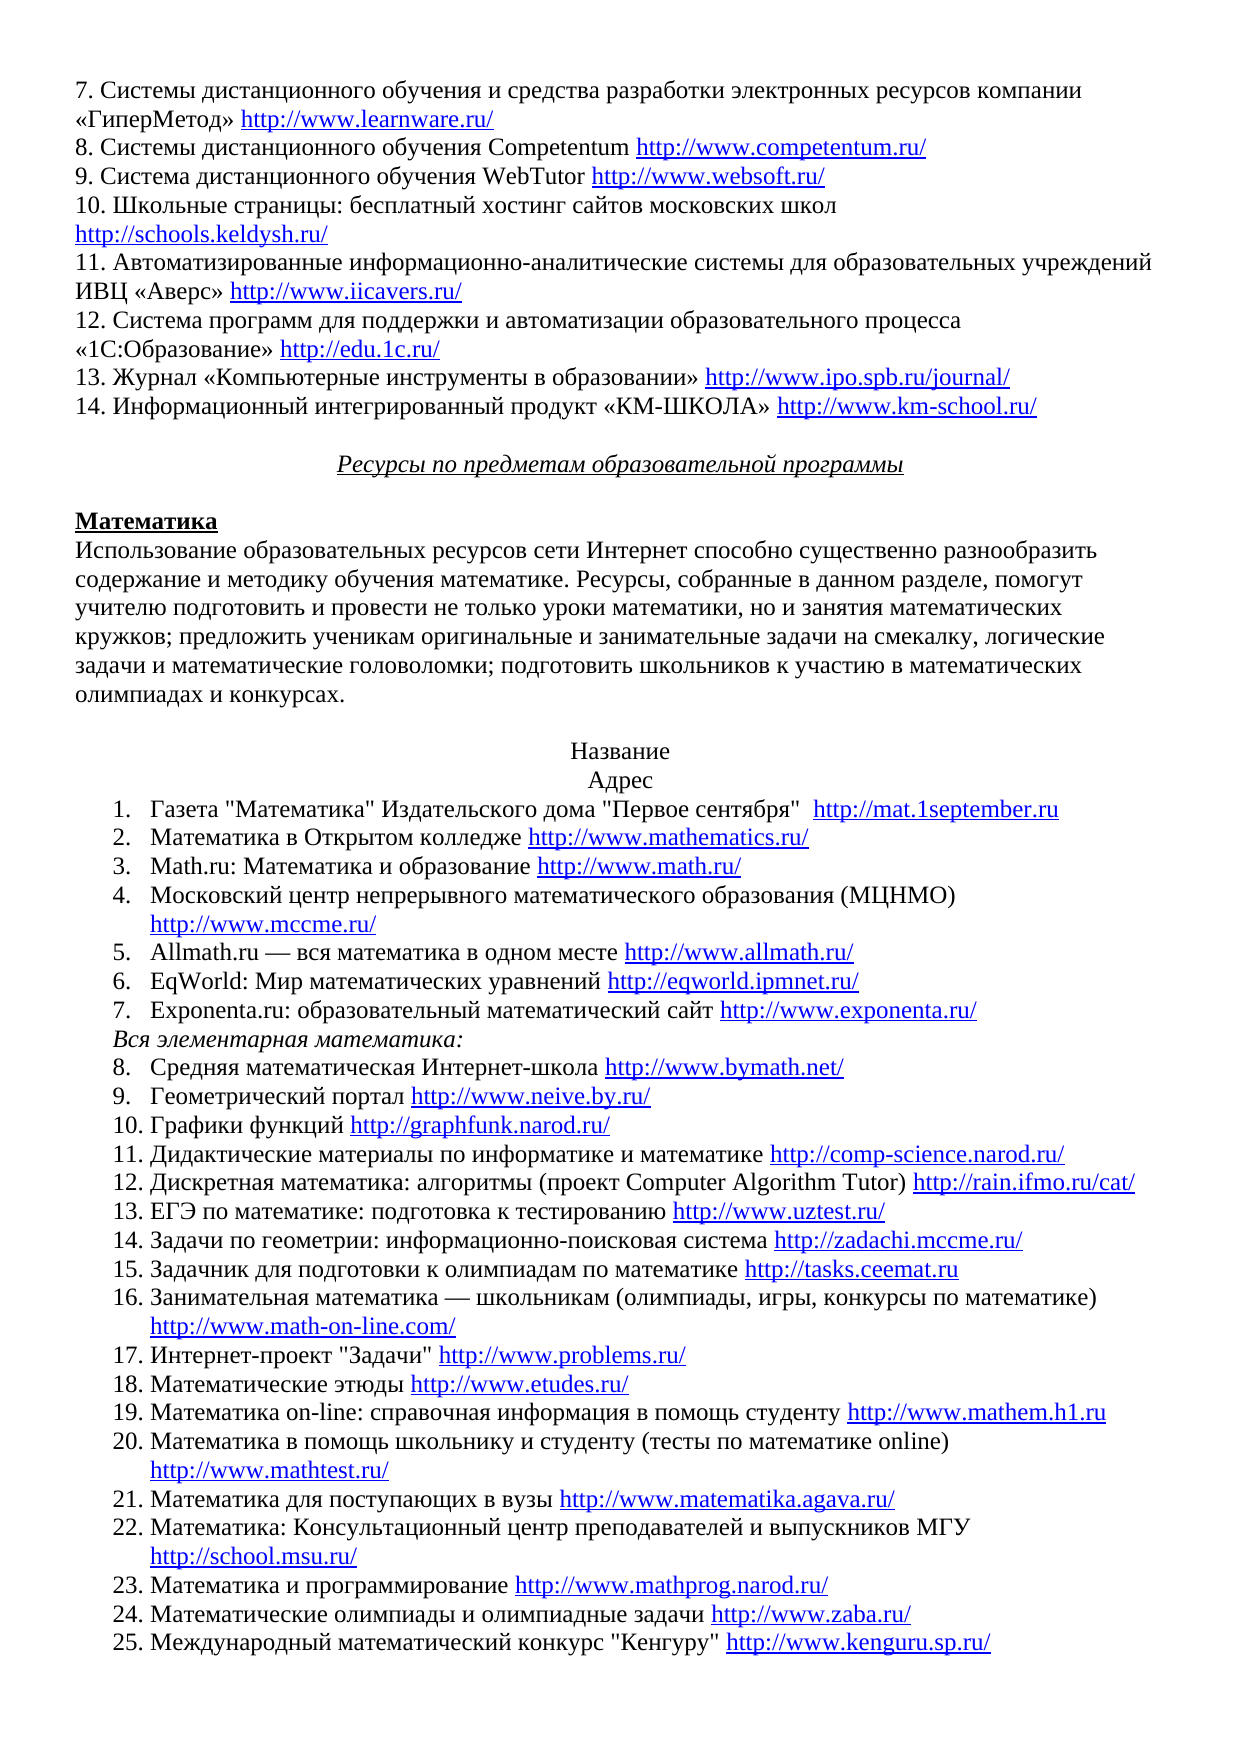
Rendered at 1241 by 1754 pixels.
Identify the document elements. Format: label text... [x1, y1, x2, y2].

list Дискретная математика: алгоритмы (проект Computer Algorithm Tutor) http://rain.ifmo.ru/cat/ [112, 1167, 1165, 1196]
text 12. Система программ для поддержки и автоматизации образовательного процесса «1С:Образование» http://edu.1c.ru/ [75, 305, 1165, 362]
list Математика в помощь школьнику и студенту (тесты по математике online) http://www.mathtest.ru/ [112, 1426, 1165, 1484]
text 11. Автоматизированные информационно-аналитические системы для образовательных учреждений ИВЦ «Аверс» http://www.iicavers.ru/ [75, 247, 1165, 305]
list Газета "Математика" Издательского дома "Первое сентября" http://mat.1september.ru [112, 794, 1165, 822]
list Математика для поступающих в вузы http://www.matematika.agava.ru/ [112, 1484, 1165, 1512]
list Московский центр непрерывного математического образования (МЦНМО) http://www.mccme.ru/ [112, 880, 1165, 937]
text Название [75, 736, 1165, 765]
list Математические этюды http://www.etudes.ru/ [112, 1369, 1165, 1397]
text Использование образовательных ресурсов сети Интернет способно существенно разнообразить содержание и методику обучения математике. Ресурсы, собранные в данном разделе, помогут учителю подготовить и провести не только уроки математики, но и занятия математических кружков; предложить ученикам оригинальные и занимательные задачи на смекалку, логические задачи и математические головоломки; подготовить школьников к участию в математических олимпиадах и конкурсах. [75, 535, 1165, 707]
list Математика: Консультационный центр преподавателей и выпускников МГУ http://school.msu.ru/ [112, 1512, 1165, 1570]
list EqWorld: Мир математических уравнений http://eqworld.ipmnet.ru/ [112, 966, 1165, 995]
list Математика и программирование http://www.mathprog.narod.ru/ [112, 1570, 1165, 1599]
text Математика [75, 506, 1165, 535]
list Allmath.ru — вся математика в одном месте http://www.allmath.ru/ [112, 937, 1165, 966]
list Интернет-проект "Задачи" http://www.problems.ru/ [112, 1340, 1165, 1369]
list Math.ru: Математика и образование http://www.math.ru/ [112, 851, 1165, 880]
list Средняя математическая Интернет-школа http://www.bymath.net/ [112, 1052, 1165, 1081]
list Математика в Открытом колледже http://www.mathematics.ru/ [112, 822, 1165, 851]
list Математика on-line: справочная информация в помощь студенту http://www.mathem.h1.ru [112, 1397, 1165, 1426]
list ЕГЭ по математике: подготовка к тестированию http://www.uztest.ru/ [112, 1196, 1165, 1225]
list Задачник для подготовки к олимпиадам по математике http://tasks.ceemat.ru [112, 1254, 1165, 1282]
text Вся элементарная математика: [112, 1024, 1165, 1052]
list Международный математический конкурс "Кенгуру" http://www.kenguru.sp.ru/ [112, 1627, 1165, 1656]
list Занимательная математика — школьникам (олимпиады, игры, конкурсы по математике) http://www.math-on-line.com/ [112, 1282, 1165, 1340]
list Задачи по геометрии: информационно-поисковая система http://zadachi.mccme.ru/ [112, 1225, 1165, 1254]
list Дидактические материалы по информатике и математике http://comp-science.narod.ru/ [112, 1139, 1165, 1167]
text 14. Информационный интегрированный продукт «КМ-ШКОЛА» http://www.km-school.ru/ [75, 391, 1165, 420]
list Графики функций http://graphfunk.narod.ru/ [112, 1110, 1165, 1139]
text Адрес [75, 765, 1165, 794]
text 10. Школьные страницы: бесплатный хостинг сайтов московских школ [75, 190, 1165, 219]
text Ресурсы по предметам образовательной программы [75, 449, 1165, 477]
text http://schools.keldysh.ru/ [75, 219, 1165, 247]
text 7. Системы дистанционного обучения и средства разработки электронных ресурсов компании «ГиперМетод» http://www.learnware.ru/ [75, 75, 1165, 132]
text 8. Системы дистанционного обучения Competentum http://www.competentum.ru/ [75, 132, 1165, 161]
list Математические олимпиады и олимпиадные задачи http://www.zaba.ru/ [112, 1599, 1165, 1627]
list Геометрический портал http://www.neive.by.ru/ [112, 1081, 1165, 1110]
text 13. Журнал «Компьютерные инструменты в образовании» http://www.ipo.spb.ru/journal/ [75, 362, 1165, 391]
list Exponenta.ru: образовательный математический сайт http://www.exponenta.ru/ [112, 995, 1165, 1024]
text 9. Система дистанционного обучения WebTutor http://www.websoft.ru/ [75, 161, 1165, 190]
